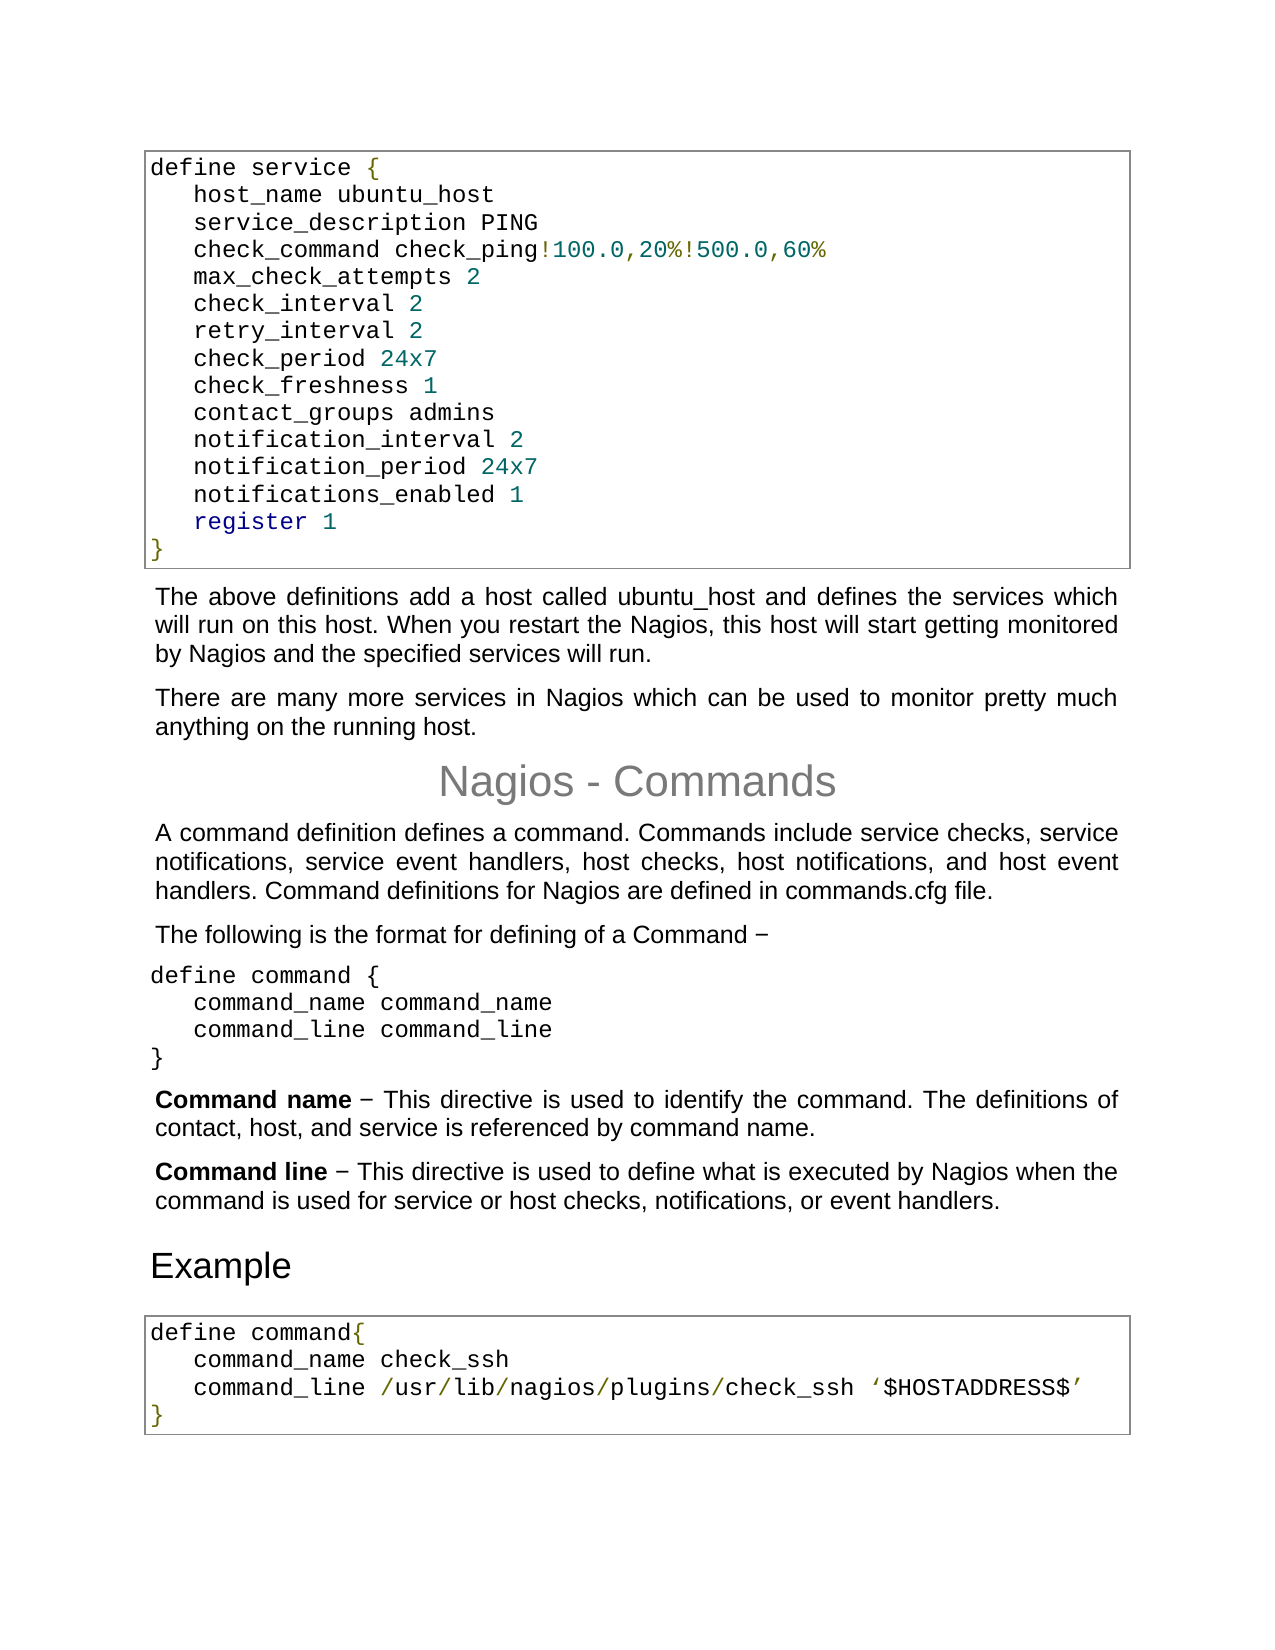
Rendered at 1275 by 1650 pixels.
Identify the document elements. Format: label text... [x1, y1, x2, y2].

text notification_interval 2 [150, 428, 1125, 455]
text notifications_enabled 1 [150, 482, 1125, 509]
text The following is the format for defining of a Command − [155, 919, 1120, 948]
text } [146, 531, 1129, 568]
text command_line /usr/lib/nagios/plugins/check_ssh ‘$HOSTADDRESS$’ [150, 1375, 1125, 1396]
text Command name − This directive is used to identify the command. The definitions of contact, host, and service is referenced by command name. [155, 1084, 1120, 1142]
text check_freshness 1 [150, 373, 1125, 400]
text define command{ [146, 1317, 1129, 1348]
text register 1 [150, 509, 1125, 531]
text check_period 24x7 [150, 346, 1125, 373]
text Nagios - Commands [150, 756, 1125, 806]
text retry_interval 2 [150, 319, 1125, 346]
text service_description PING [150, 210, 1125, 237]
text contact_groups admins [150, 400, 1125, 428]
text } [150, 1045, 1125, 1072]
text check_interval 2 [150, 292, 1125, 319]
text define command { [150, 963, 1125, 991]
text check_command check_ping!100.0,20%!500.0,60% [150, 237, 1125, 264]
text notification_period 24x7 [150, 455, 1125, 482]
text define service { [146, 152, 1129, 183]
text Command line − This directive is used to define what is executed by Nagios when the command is used for service or host checks, notifications, or event handlers. [155, 1157, 1120, 1214]
text Example [150, 1244, 1125, 1286]
text command_name command_name [150, 991, 1125, 1018]
text command_name check_ssh [150, 1348, 1125, 1375]
text A command definition defines a command. Commands include service checks, service notifications, service event handlers, host checks, host notifications, and host event handlers. Command definitions for Nagios are defined in commands.cfg file. [155, 818, 1120, 904]
text There are many more services in Nagios which can be used to monitor pretty much anything on the running host. [155, 683, 1120, 741]
text The above definitions add a host called ubuntu_host and defines the services which will run on this host. When you restart the Nagios, this host will start getting monitored by Nagios and the specified services will run. [155, 582, 1120, 668]
text max_check_attempts 2 [150, 264, 1125, 292]
text } [146, 1396, 1129, 1434]
text command_line command_line [150, 1018, 1125, 1045]
text host_name ubuntu_host [150, 183, 1125, 210]
